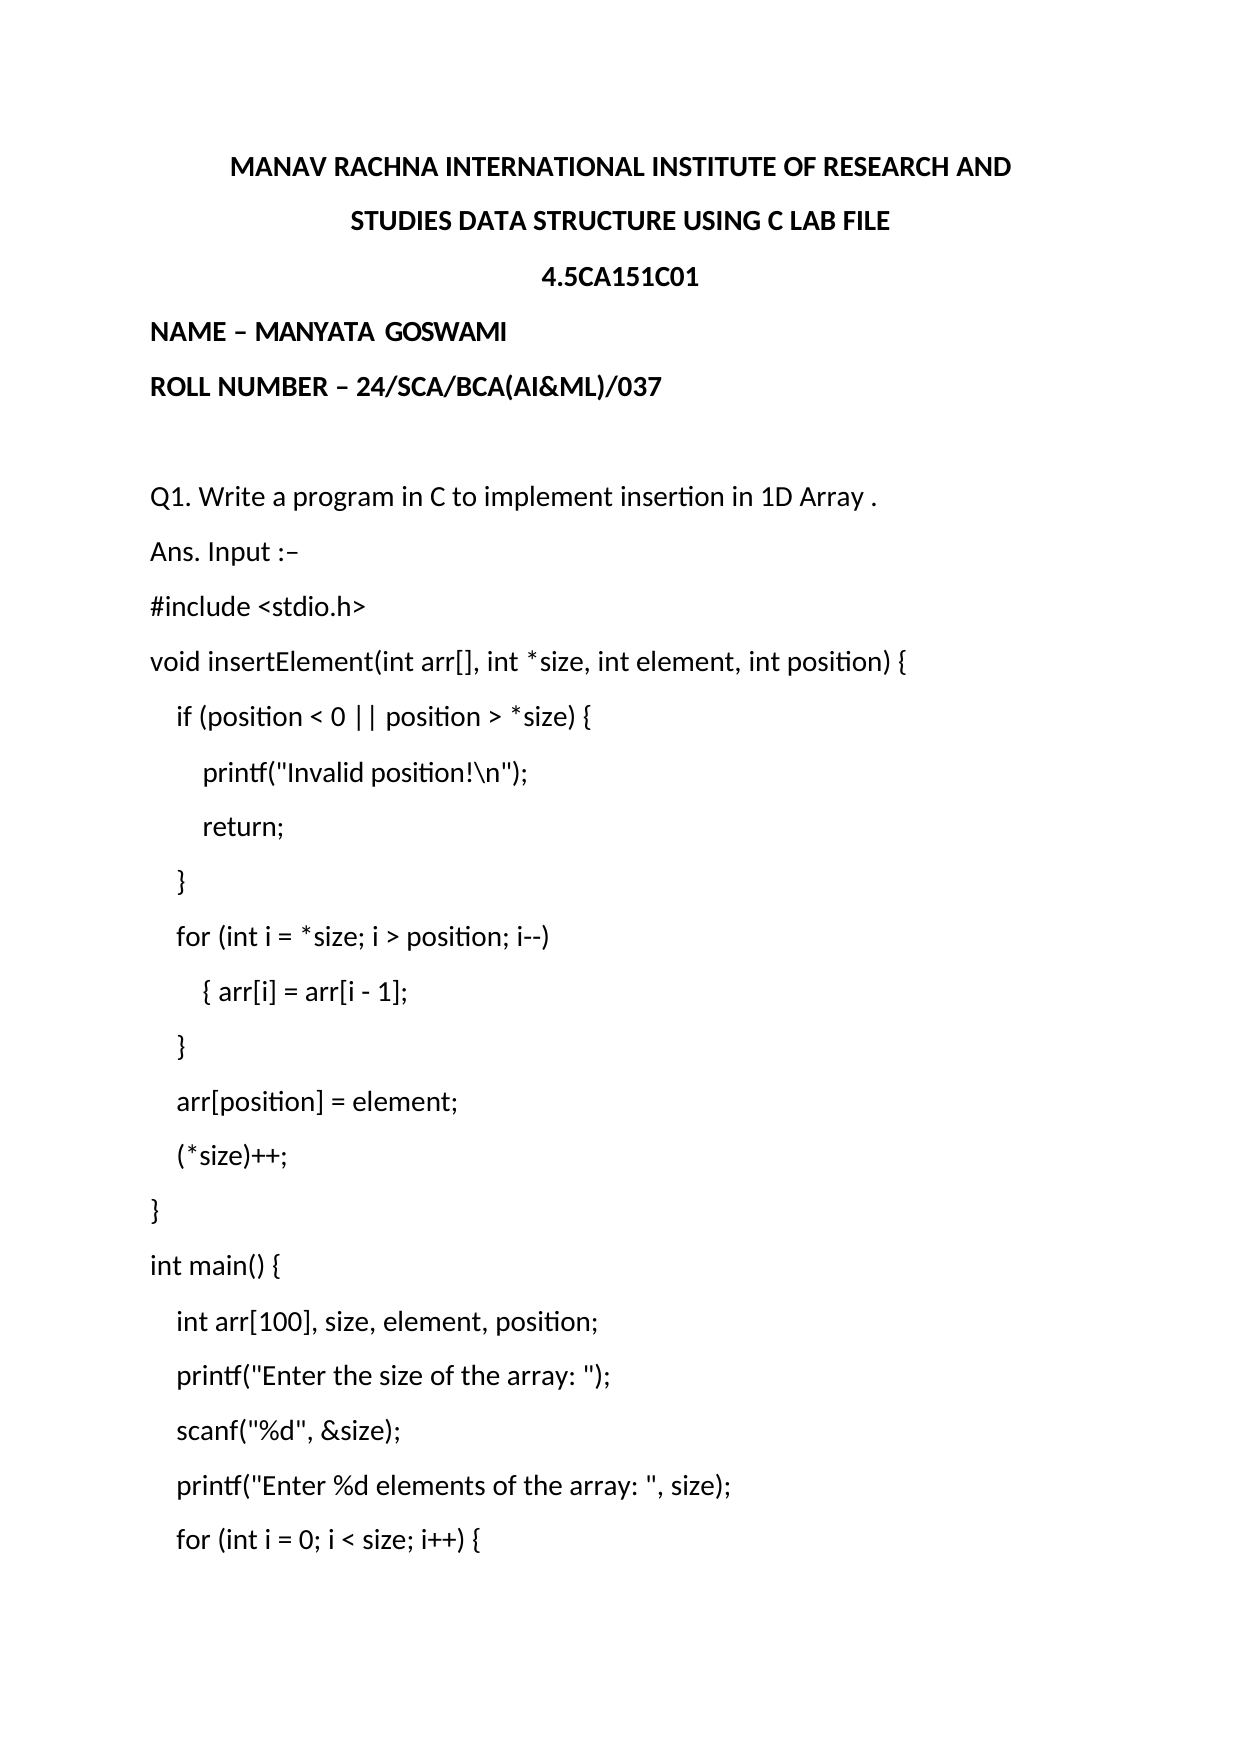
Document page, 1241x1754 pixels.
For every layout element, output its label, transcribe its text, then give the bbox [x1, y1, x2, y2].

text } [176, 863, 1093, 899]
text } [176, 1028, 1093, 1063]
text for (int i = *size; i > position; i--) { arr[i] = arr[i - 1]; [176, 918, 582, 1008]
text #include <stdio.h> [150, 588, 1093, 624]
text printf("Enter %d elements of the array: ", size); for (int i = 0; i < size; i++) { [176, 1467, 733, 1557]
text MANAV RACHNA INTERNATIONAL INSTITUTE OF RESEARCH AND STUDIES DATA STRUCTURE USING C LAB FILE [178, 148, 1063, 238]
text } [150, 1192, 1093, 1228]
text Q1. Write a program in C to implement insertion in 1D Array . Ans. Input :– [150, 478, 911, 569]
text int arr[100], size, element, position; printf("Enter the size of the array: "); scanf("%d", &size); [176, 1303, 733, 1447]
text 4.5CA151C01 [162, 258, 1078, 293]
text arr[position] = element; (*size)++; [176, 1083, 530, 1173]
text void insertElement(int arr[], int *size, int element, int position) { if (position < 0 || position > *size) { [150, 643, 911, 734]
text ROLL NUMBER – 24/SCA/BCA(AI&ML)/037 [150, 368, 1093, 403]
text int main() { [150, 1247, 1093, 1283]
text printf("Invalid position!\n"); return; [202, 754, 582, 844]
text NAME – MANYATA GOSWAMI [150, 313, 1093, 348]
